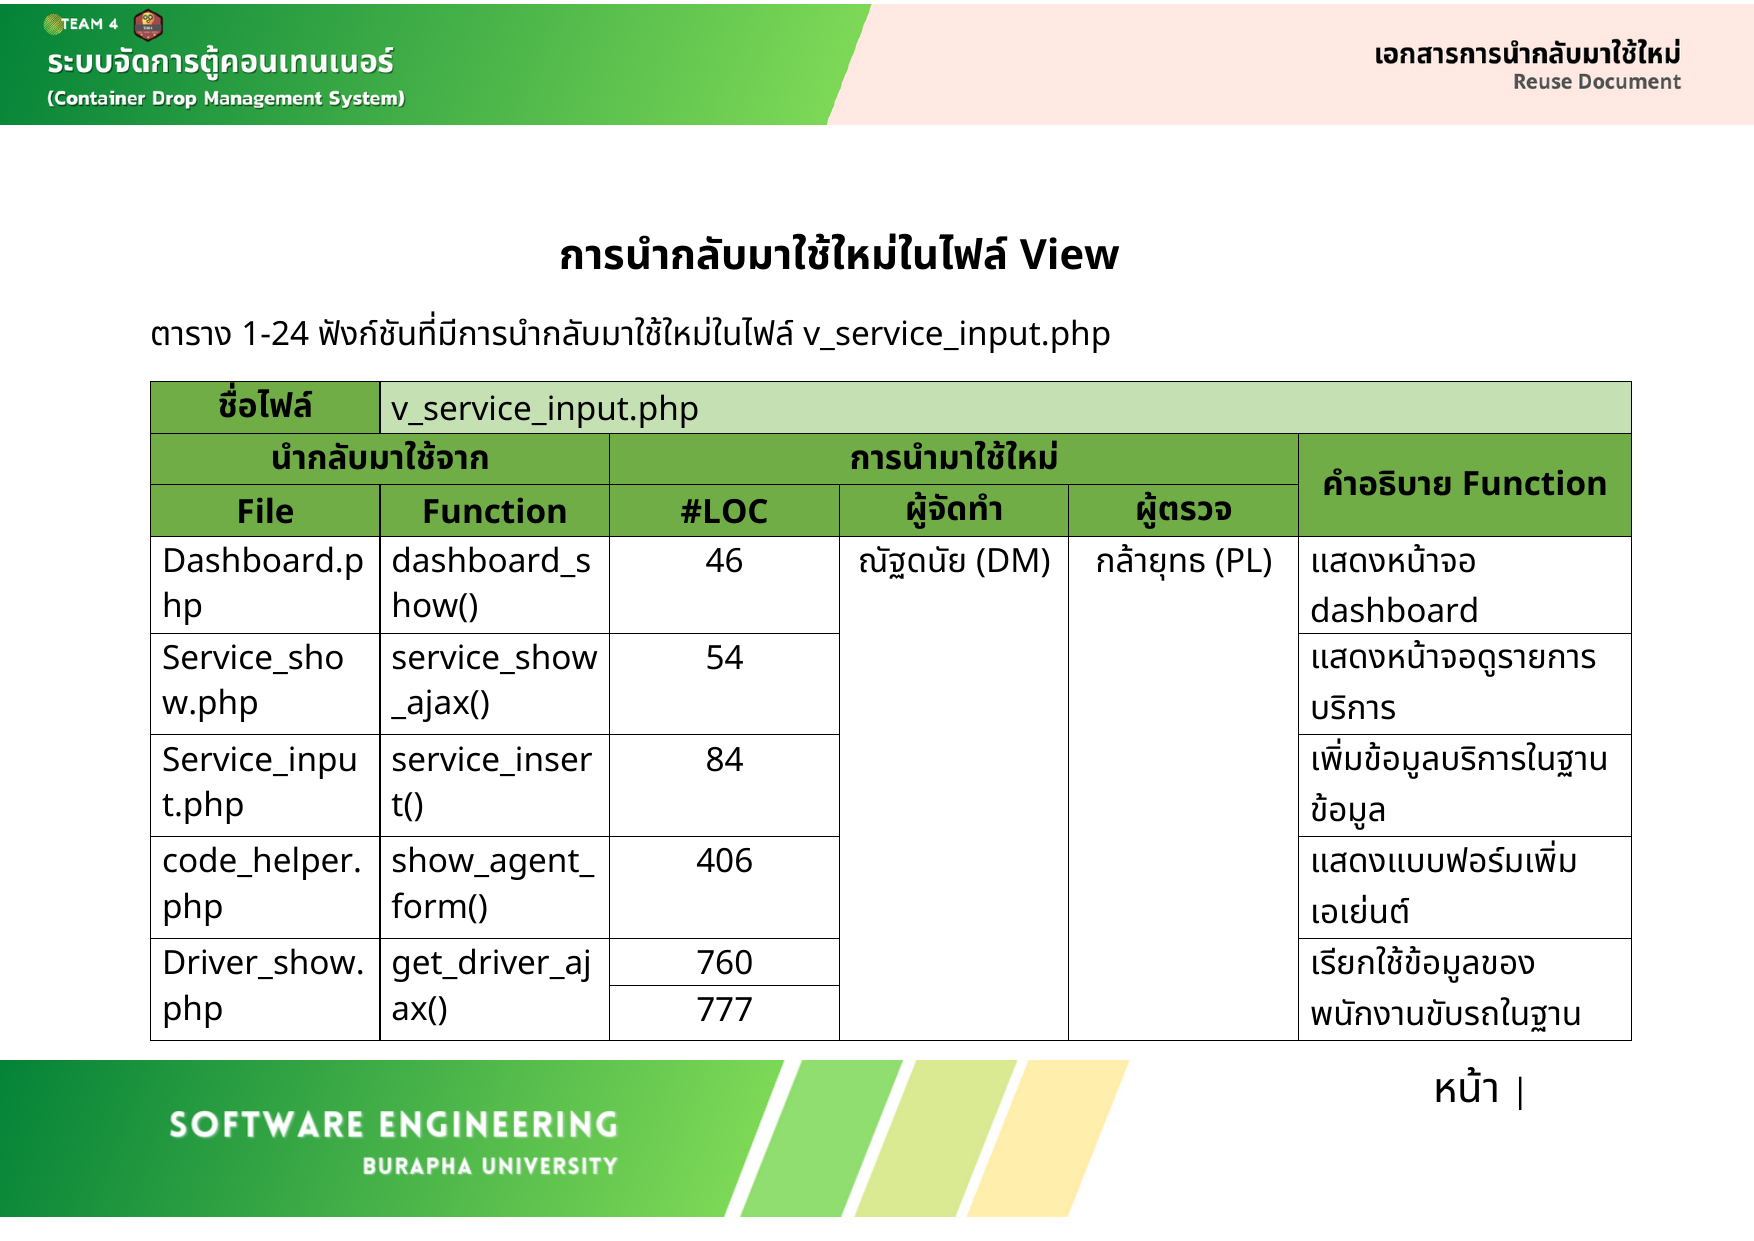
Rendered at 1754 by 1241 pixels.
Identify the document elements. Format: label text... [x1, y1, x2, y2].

picture [0, 4, 1754, 125]
table_cell เรียกใช้ข้อมูลของพนักงานขับรถในฐานข้อมูล [1299, 939, 1631, 1040]
table_cell dashboard_show() [381, 537, 609, 632]
text ตาราง 1-24 ฟังก์ชันที่มีการนำกลับมาใช้ใหม่ในไฟล์ v_service_input.php [150, 310, 1529, 361]
table_cell show_agent_form() [381, 837, 609, 938]
table_cell 760 [610, 939, 839, 984]
table_cell get_driver_ajax() [381, 939, 609, 1040]
table_cell service_insert() [381, 735, 609, 836]
table_cell ผู้จัดทำ [840, 485, 1068, 536]
table_cell การนำมาใช้ใหม่ [610, 434, 1298, 484]
table_cell Function [381, 485, 609, 536]
table_cell แสดงหน้าจอดูรายการบริการ [1299, 634, 1631, 734]
table_cell Driver_show.php [151, 939, 379, 1040]
table_cell นำกลับมาใช้จาก [151, 434, 609, 484]
table_cell แสดงหน้าจอ dashboard [1299, 537, 1631, 632]
table_cell 46 [610, 537, 839, 632]
table_cell กล้ายุทธ (PL) [1069, 537, 1298, 1040]
table_header ชื่อไฟล์ [151, 382, 379, 433]
table_cell ผู้ตรวจ [1069, 485, 1298, 536]
table_cell service_show_ajax() [381, 634, 609, 734]
table_cell Service_show.php [151, 634, 379, 734]
table_cell 777 [610, 986, 839, 1040]
table_cell เพิ่มข้อมูลบริการในฐานข้อมูล [1299, 735, 1631, 836]
picture [0, 1060, 1754, 1217]
table_cell 84 [610, 735, 839, 836]
table_cell แสดงแบบฟอร์มเพิ่มเอเย่นต์ [1299, 837, 1631, 938]
table_cell File [151, 485, 379, 536]
text การนำกลับมาใช้ใหม่ในไฟล์ View [150, 225, 1529, 288]
table_cell 406 [610, 837, 839, 938]
table_cell คำอธิบาย Function [1299, 434, 1631, 536]
table_cell 54 [610, 634, 839, 734]
table_cell Service_input.php [151, 735, 379, 836]
table_cell Dashboard.php [151, 537, 379, 632]
table_cell ณัฐดนัย (DM) [840, 537, 1068, 1040]
table_cell code_helper.php [151, 837, 379, 938]
table_cell #LOC [610, 485, 839, 536]
table_header v_service_input.php [381, 382, 1631, 433]
